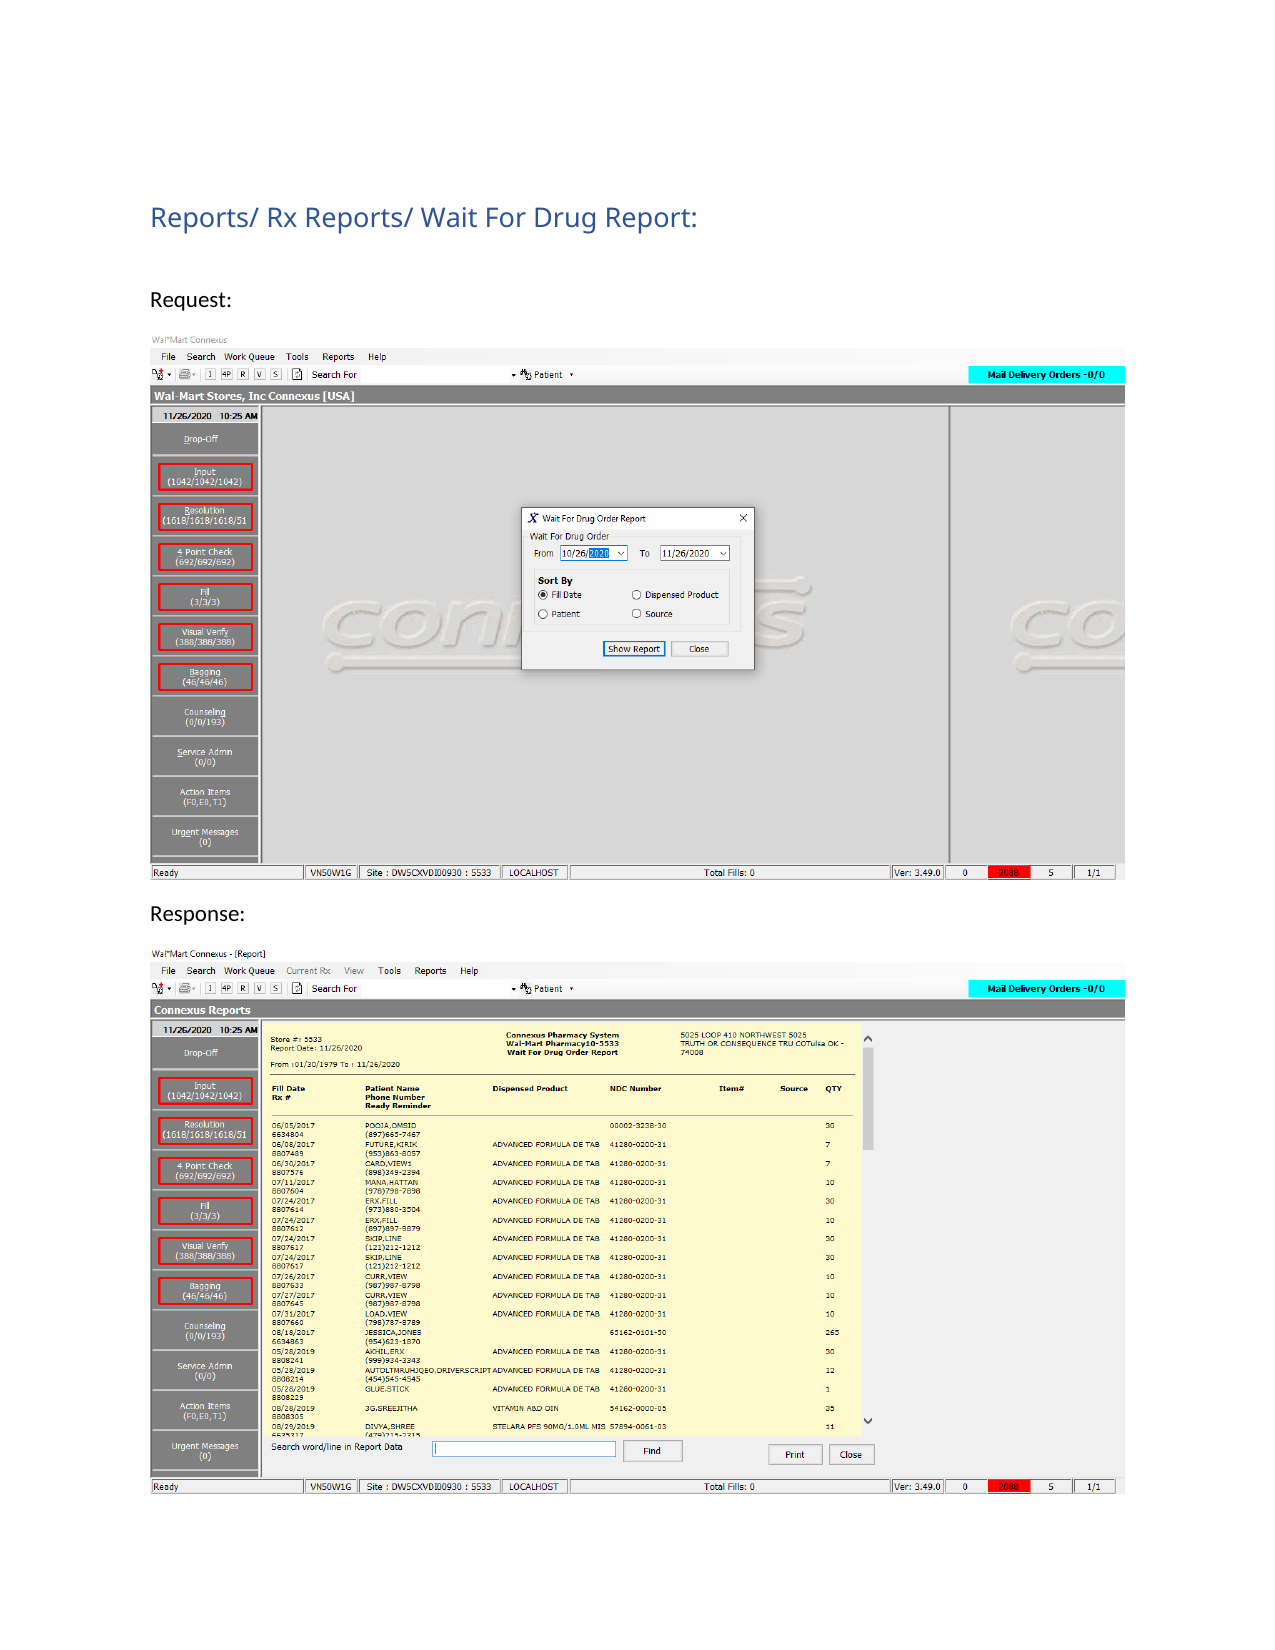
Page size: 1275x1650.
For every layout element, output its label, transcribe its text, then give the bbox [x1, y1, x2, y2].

picture [150, 945, 1125, 1494]
picture [150, 331, 1125, 880]
text Request: [150, 285, 1125, 313]
subtitle Reports/ Rx Reports/ Wait For Drug Report: [150, 198, 1125, 235]
text Response: [150, 899, 1125, 927]
